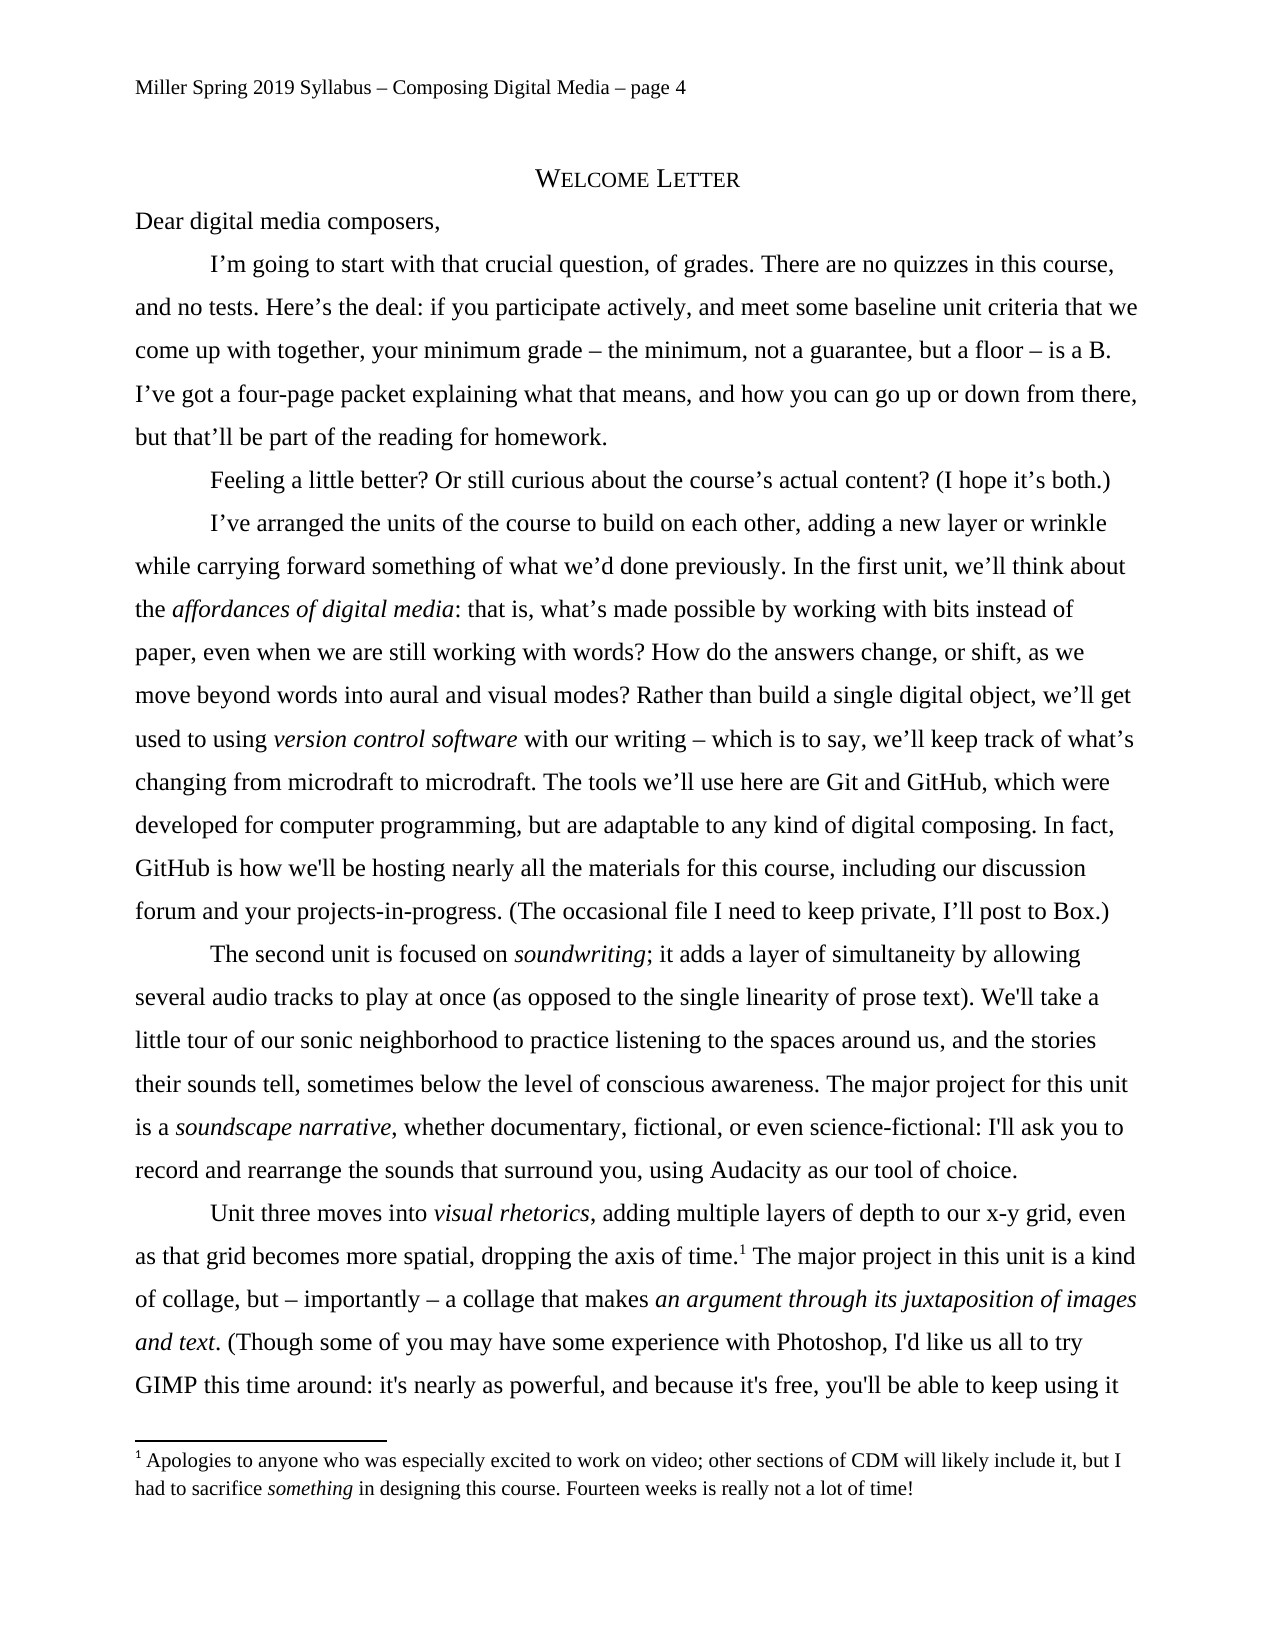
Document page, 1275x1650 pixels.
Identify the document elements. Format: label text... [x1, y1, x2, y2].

subtitle Welcome Letter [135, 162, 1140, 194]
text I’ve arranged the units of the course to build on each other, adding a new layer or wrinkle while carrying forward something of what we’d done previously. In the first unit, we’ll think about the affordances of digital media: that is, what’s made possible by working with bits instead of paper, even when we are still working with words? How do the answers change, or shift, as we move beyond words into aural and visual modes? Rather than build a single digital object, we’ll get used to using version control software with our writing – which is to say, we’ll keep track of what’s changing from microdraft to microdraft. The tools we’ll use here are Git and GitHub, which were developed for computer programming, but are adaptable to any kind of digital composing. In fact, GitHub is how we'll be hosting nearly all the materials for this course, including our discussion forum and your projects-in-progress. (The occasional file I need to keep private, I’ll post to Box.) [135, 508, 1140, 925]
text I’m going to start with that crucial question, of grades. There are no quizzes in this course, and no tests. Here’s the deal: if you participate actively, and meet some baseline unit criteria that we come up with together, your minimum grade – the minimum, not a guarantee, but a floor – is a B. I’ve got a four-page packet explaining what that means, and how you can go up or down from there, but that’ll be part of the reading for homework. [135, 249, 1140, 451]
text Feeling a little better? Or still curious about the course’s actual content? (I hope it’s both.) [135, 465, 1140, 494]
text The second unit is focused on soundwriting; it adds a layer of simultaneity by allowing several audio tracks to play at once (as opposed to the single linearity of prose text). We'll take a little tour of our sonic neighborhood to practice listening to the spaces around us, and the stories their sounds tell, sometimes below the level of conscious awareness. The major project for this unit is a soundscape narrative, whether documentary, fictional, or even science-fictional: I'll ask you to record and rearrange the sounds that surround you, using Audacity as our tool of choice. [135, 939, 1140, 1184]
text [135, 1198, 1140, 1399]
text Dear digital media composers, [135, 206, 1140, 235]
